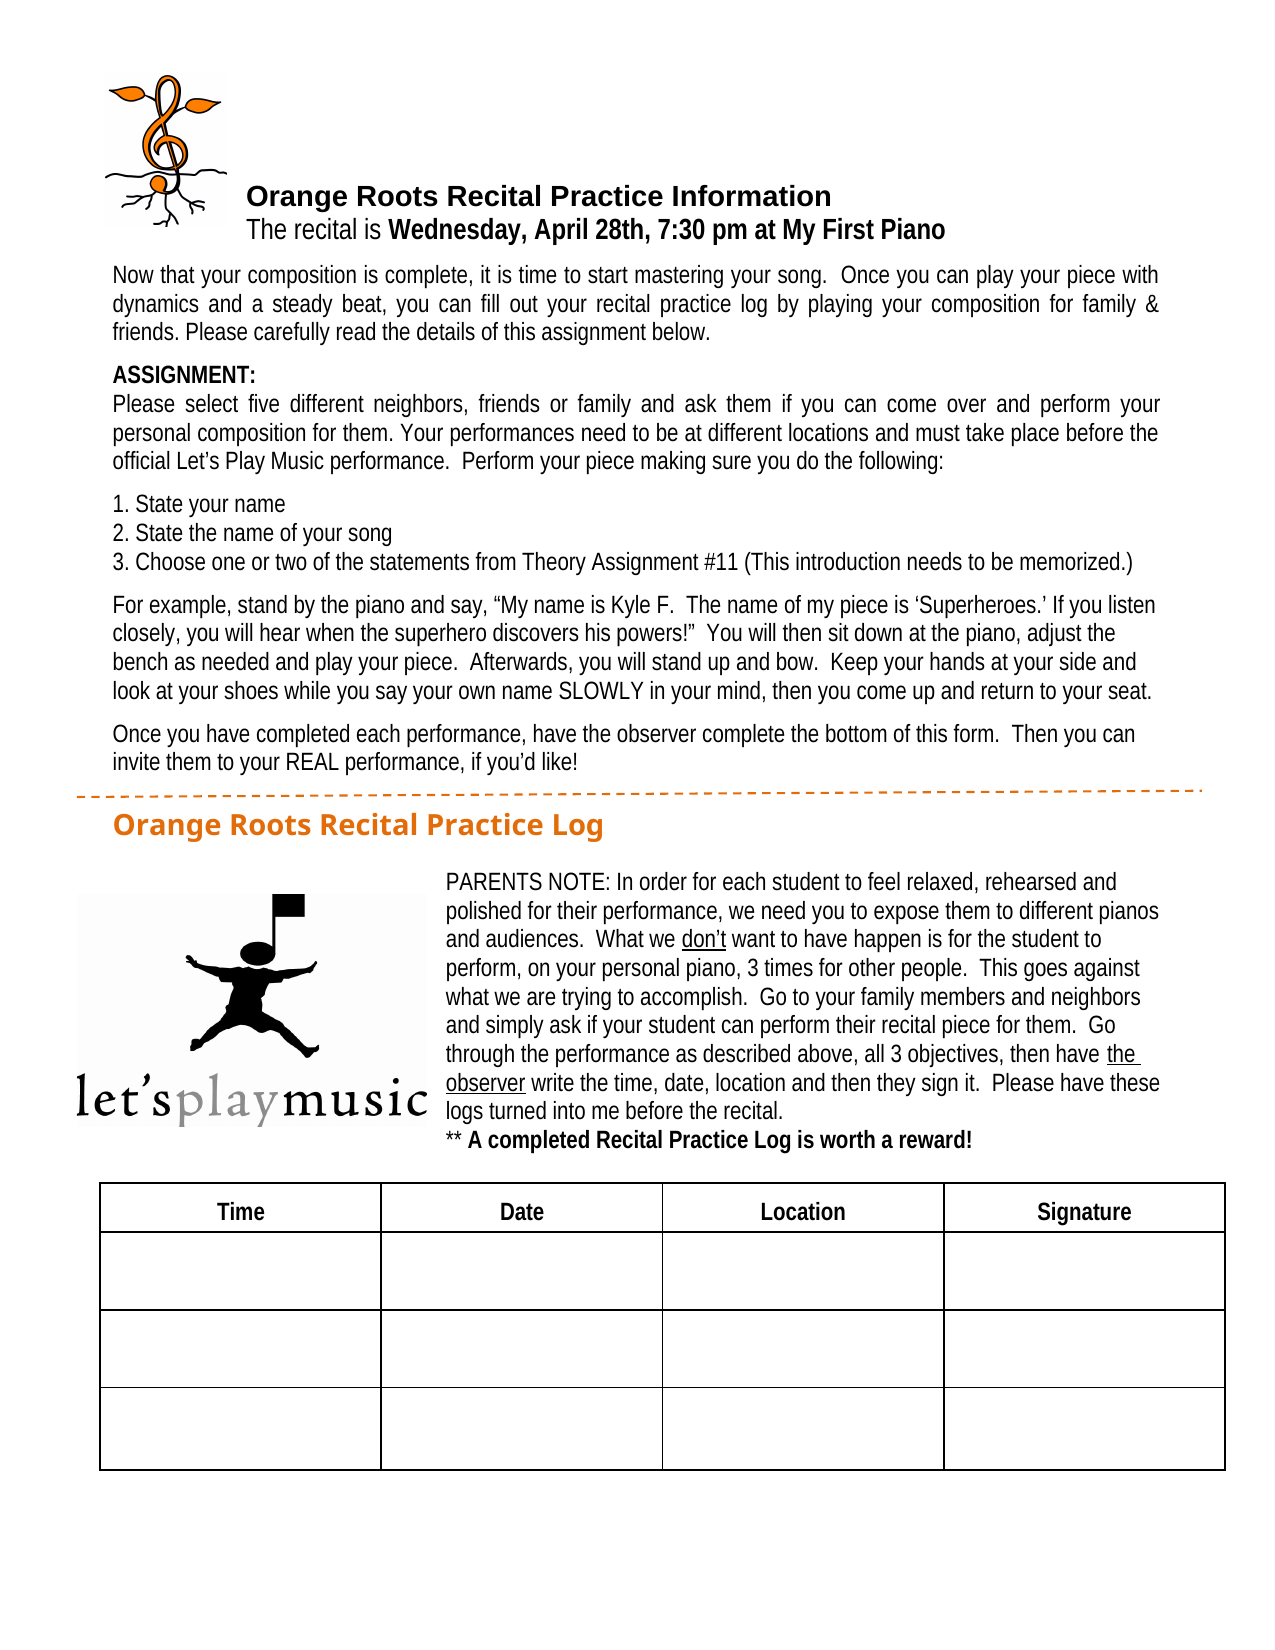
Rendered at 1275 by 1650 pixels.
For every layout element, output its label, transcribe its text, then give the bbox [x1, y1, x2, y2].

table_cell [101, 1388, 380, 1469]
text ** A completed Recital Practice Log is worth a reward! [112, 1125, 1162, 1182]
text Please select five different neighbors, friends or family and ask them if you can come over and perform your personal composition for them. Your performances need to be at different locations and must take place before the official Let’s Play Music performance. Perform your piece making sure you do the following: [112, 389, 1162, 475]
table_cell [382, 1233, 662, 1309]
table_cell [945, 1311, 1224, 1386]
text 3. Choose one or two of the statements from Theory Assignment #11 (This introduction needs to be memorized.) [112, 547, 1162, 575]
table_cell [101, 1233, 380, 1309]
table_header Signature [945, 1184, 1224, 1231]
text ASSIGNMENT: [112, 360, 1162, 389]
table_cell [101, 1311, 380, 1386]
text Orange Roots Recital Practice Log [112, 805, 1162, 844]
picture [76, 894, 427, 1127]
table_cell [945, 1388, 1224, 1469]
table_cell [663, 1388, 943, 1469]
text 2. State the name of your song [112, 518, 1162, 547]
table_header Date [382, 1184, 662, 1231]
text 1. State your name [112, 489, 1162, 518]
table_cell [945, 1233, 1224, 1309]
table_cell [382, 1311, 662, 1386]
text Orange Roots Recital Practice Information [228, 179, 1162, 212]
table_cell [663, 1233, 943, 1309]
text Once you have completed each performance, have the observer complete the bottom of this form. Then you can invite them to your performance, if you’d like! [112, 719, 1162, 805]
table_header Time [101, 1184, 380, 1231]
text Now that your composition is complete, it is time to start mastering your song. Once you can play your piece with dynamics and a steady beat, you can fill out your recital practice log by playing your composition for family & friends. Please carefully read the details of this assignment below. [112, 260, 1162, 346]
picture [105, 73, 228, 227]
table_cell [382, 1388, 662, 1469]
table_header Location [663, 1184, 943, 1231]
text For example, stand by the piano and say, “My name is Kyle F. The name of my piece is ‘Superheroes.’ If you listen closely, you will hear when the superhero discovers his powers!” You will then sit down at the piano, adjust the bench as needed and play your piece. Afterwards, you will stand up and bow. Keep your hands at your side and look at your shoes while you say your own name SLOWLY in your mind, then you come up and return to your seat. [112, 590, 1162, 704]
text The recital is Wednesday, April 28th, 7:30 pm at My First Piano [112, 212, 1162, 246]
table_cell [663, 1311, 943, 1386]
